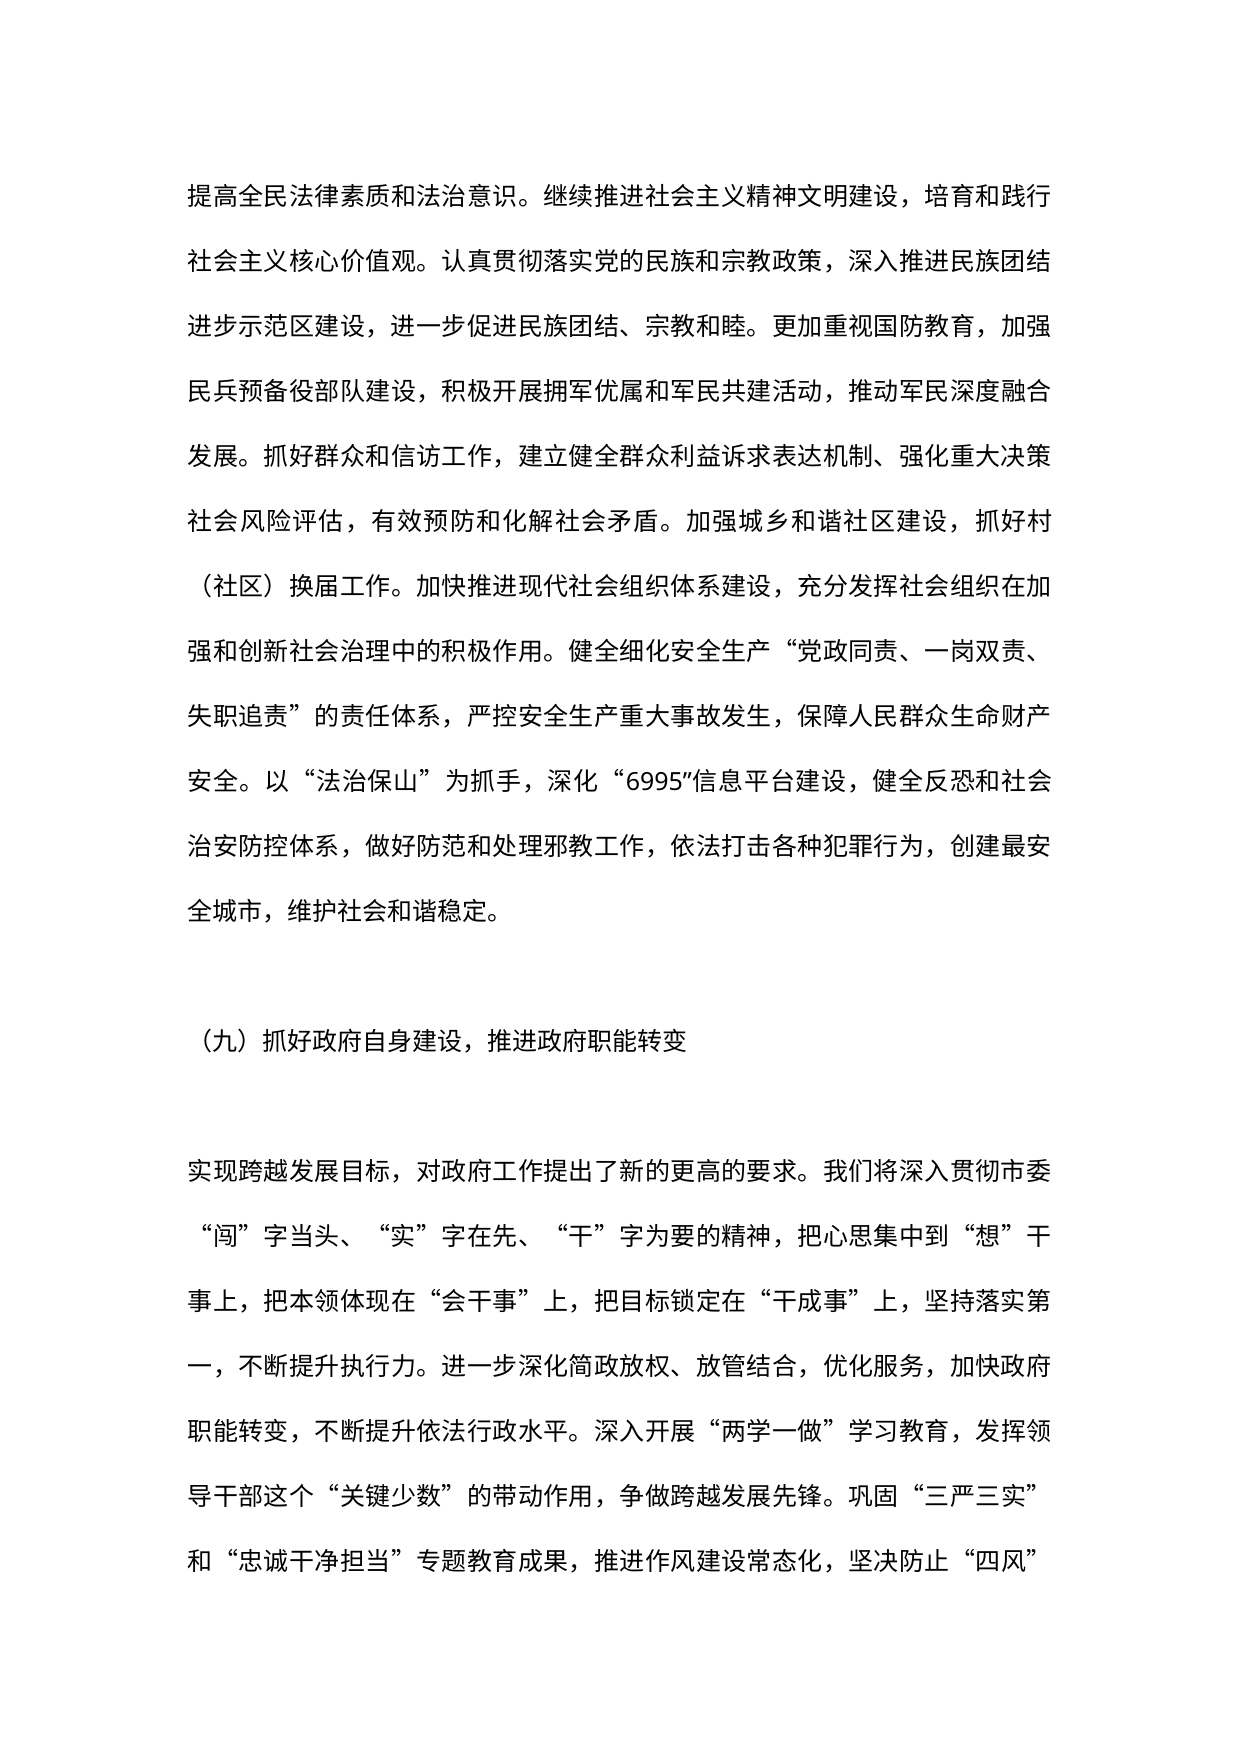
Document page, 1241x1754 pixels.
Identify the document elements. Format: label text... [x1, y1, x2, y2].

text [187, 162, 1053, 942]
text （九）抓好政府自身建设，推进政府职能转变 [187, 1007, 1053, 1072]
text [187, 1137, 1053, 1592]
